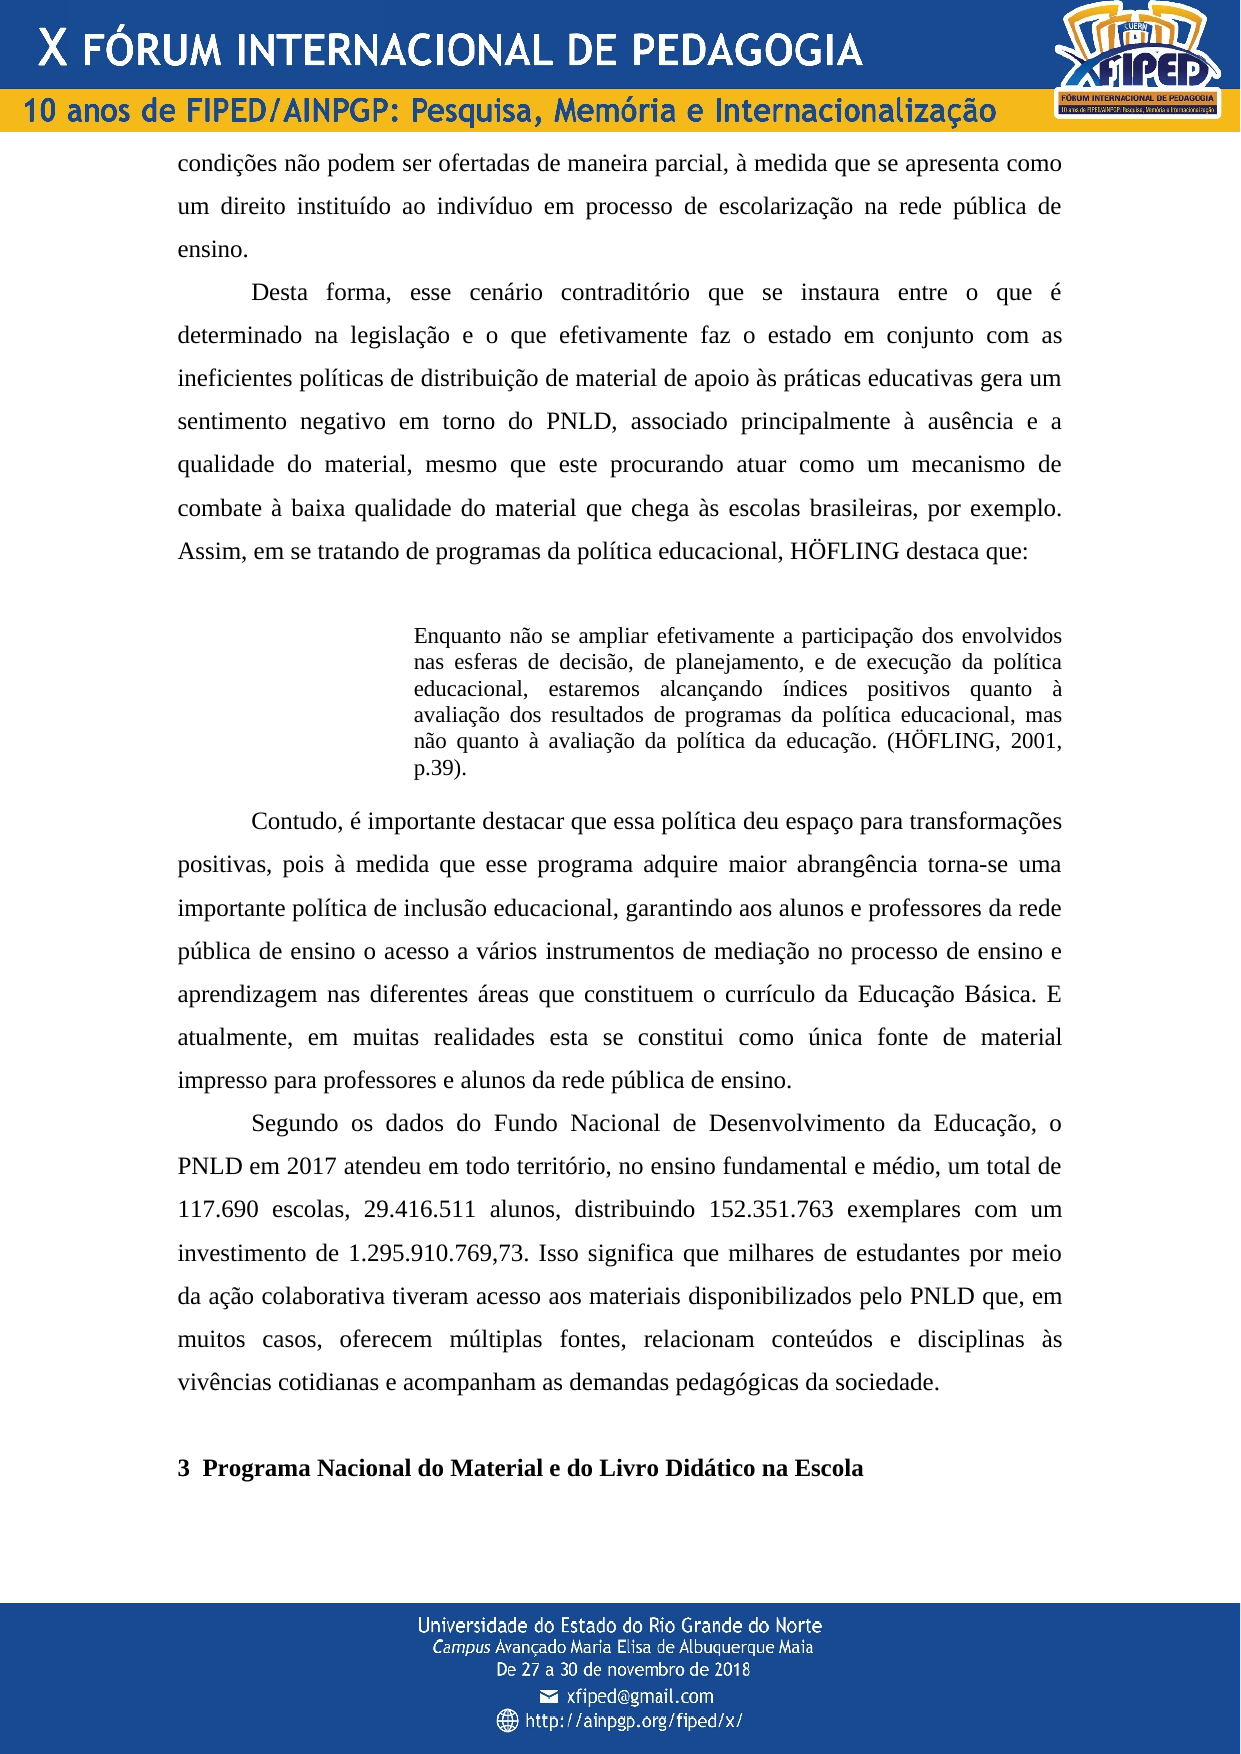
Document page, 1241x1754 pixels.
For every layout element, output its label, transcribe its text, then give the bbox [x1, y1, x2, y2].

text Contudo, é importante destacar que essa política deu espaço para transformações positivas, pois à medida que esse programa adquire maior abrangência torna-se uma importante política de inclusão educacional, garantindo aos alunos e professores da rede pública de ensino o acesso a vários instrumentos de mediação no processo de ensino e aprendizagem nas diferentes áreas que constituem o currículo da Educação Básica. E atualmente, em muitas realidades esta se constitui como única fonte de material impresso para professores e alunos da rede pública de ensino. [177, 806, 1063, 1094]
picture [0, 1603, 1241, 1754]
text 3 Programa Nacional do Material e do Livro Didático na Escola [177, 1453, 1063, 1482]
text Desta forma, esse cenário contraditório que se instaura entre o que é determinado na legislação e o que efetivamente faz o estado em conjunto com as ineficientes políticas de distribuição de material de apoio às práticas educativas gera um sentimento negativo em torno do PNLD, associado principalmente à ausência e a qualidade do material, mesmo que este procurando atuar como um mecanismo de combate à baixa qualidade do material que chega às escolas brasileiras, por exemplo. Assim, em se tratando de programas da política educacional, HÖFLING destaca que: [177, 277, 1063, 564]
picture [0, 0, 1241, 132]
text Enquanto não se ampliar efetivamente a participação dos envolvidos nas esferas de decisão, de planejamento, e de execução da política educacional, estaremos alcançando índices positivos quanto à avaliação dos resultados de programas da política educacional, mas não quanto à avaliação da política da educação. (HÖFLING, 2001, p.39). [413, 622, 1063, 780]
text Segundo os dados do Fundo Nacional de Desenvolvimento da Educação, o PNLD em 2017 atendeu em todo território, no ensino fundamental e médio, um total de 117.690 escolas, 29.416.511 alunos, distribuindo 152.351.763 exemplares com um investimento de 1.295.910.769,73. Isso significa que milhares de estudantes por meio da ação colaborativa tiveram acesso aos materiais disponibilizados pelo PNLD que, em muitos casos, oferecem múltiplas fontes, relacionam conteúdos e disciplinas às vivências cotidianas e acompanham as demandas pedagógicas da sociedade. [177, 1108, 1063, 1396]
